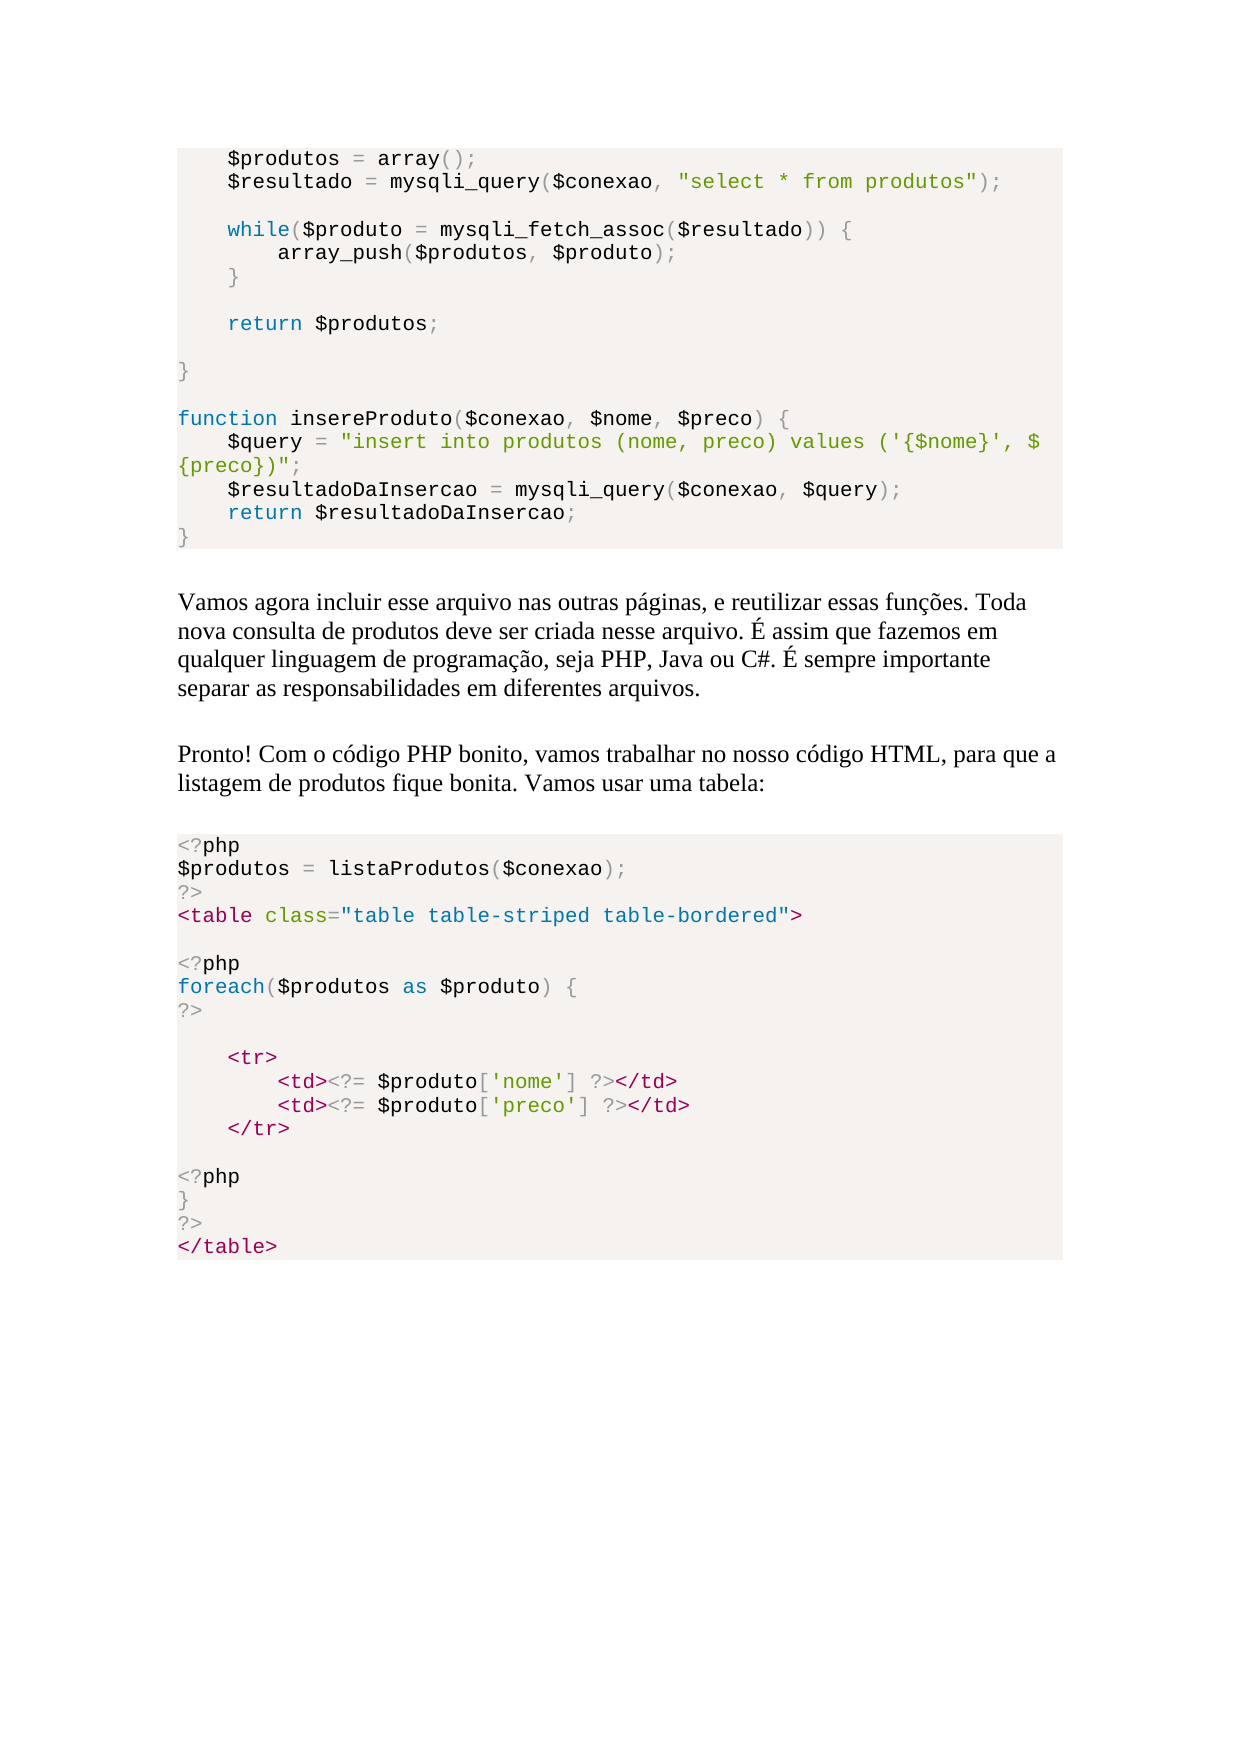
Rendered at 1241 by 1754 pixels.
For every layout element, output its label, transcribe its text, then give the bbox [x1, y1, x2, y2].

text return $produtos; [177, 313, 1063, 337]
text ?> [177, 1213, 1063, 1237]
text <table class="table table-striped table-bordered"> [177, 906, 1063, 929]
text <?php [177, 834, 1063, 858]
text $resultadoDaInsercao = mysqli_query($conexao, $query); [177, 479, 1063, 502]
text $resultado = mysqli_query($conexao, "select * from produtos"); [177, 171, 1063, 195]
text Pronto! Com o código PHP bonito, vamos trabalhar no nosso código HTML, para que a listagem de produtos fique bonita. Vamos usar uma tabela: [177, 739, 1063, 797]
text <td><?= $produto['nome'] ?></td> [177, 1071, 1063, 1095]
text ?> [177, 1000, 1063, 1024]
text <?php [177, 1166, 1063, 1189]
text Vamos agora incluir esse arquivo nas outras páginas, e reutilizar essas funções. Toda nova consulta de produtos deve ser criada nesse arquivo. É assim que fazemos em qualquer linguagem de programação, seja PHP, Java ou C#. É sempre importante separar as responsabilidades em diferentes arquivos. [177, 587, 1063, 702]
text </tr> [177, 1118, 1063, 1142]
text while($produto = mysqli_fetch_assoc($resultado)) { [177, 218, 1063, 242]
text return $resultadoDaInsercao; [177, 502, 1063, 526]
text foreach($produtos as $produto) { [177, 976, 1063, 1000]
text } [177, 266, 1063, 289]
text $produtos = array(); [177, 148, 1063, 171]
text ?> [177, 882, 1063, 906]
text </table> [177, 1237, 1063, 1260]
text <?php [177, 953, 1063, 976]
text array_push($produtos, $produto); [177, 242, 1063, 266]
text $query = "insert into produtos (nome, preco) values ('{$nome}', ${preco})"; [177, 431, 1063, 479]
text } [177, 1189, 1063, 1213]
text } [177, 526, 1063, 549]
text } [177, 360, 1063, 384]
text <tr> [177, 1047, 1063, 1071]
text $produtos = listaProdutos($conexao); [177, 858, 1063, 882]
text <td><?= $produto['preco'] ?></td> [177, 1095, 1063, 1118]
text function insereProduto($conexao, $nome, $preco) { [177, 408, 1063, 431]
